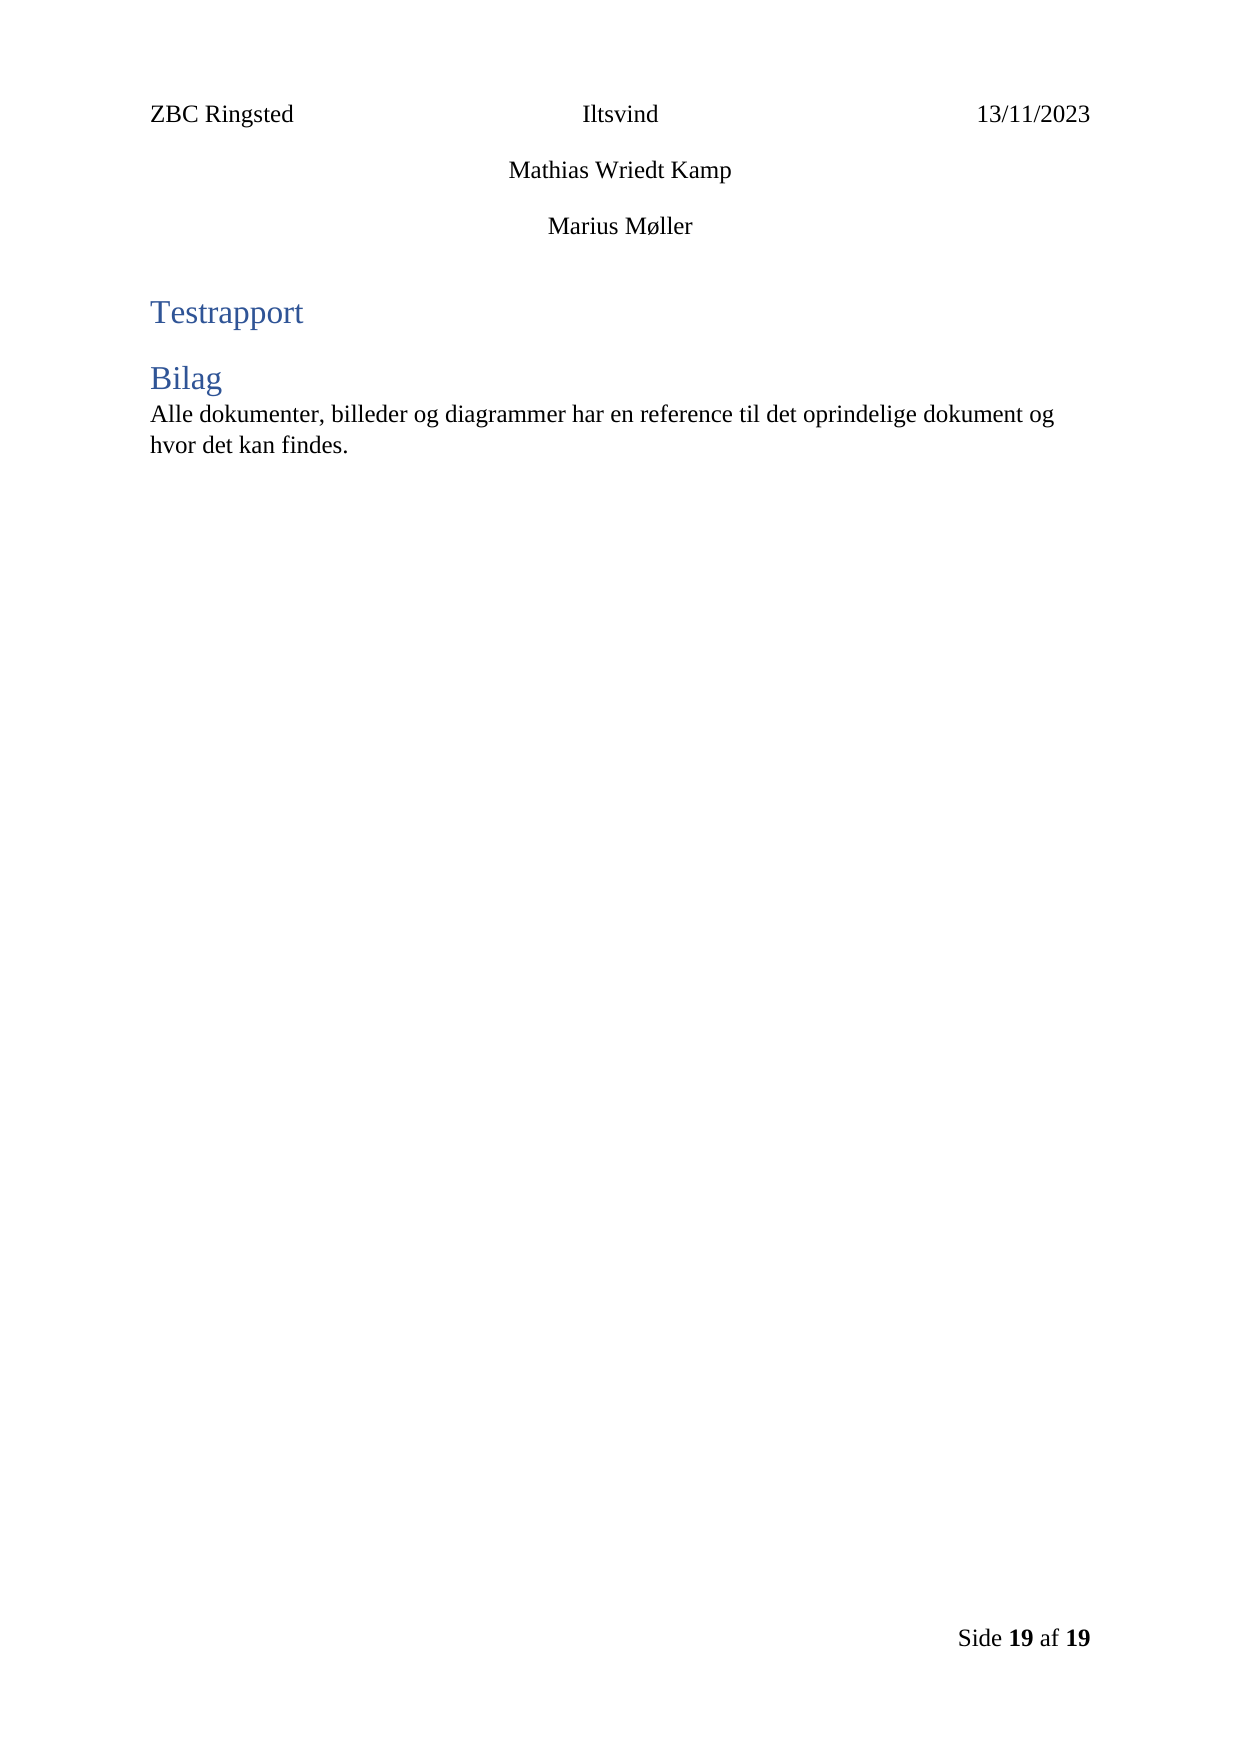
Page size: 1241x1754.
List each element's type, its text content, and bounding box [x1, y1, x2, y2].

text Alle dokumenter, billeder og diagrammer har en reference til det oprindelige dokument og hvor det kan findes. [150, 399, 1090, 459]
subtitle Bilag [150, 358, 1090, 397]
subtitle Testrapport [150, 292, 1090, 330]
